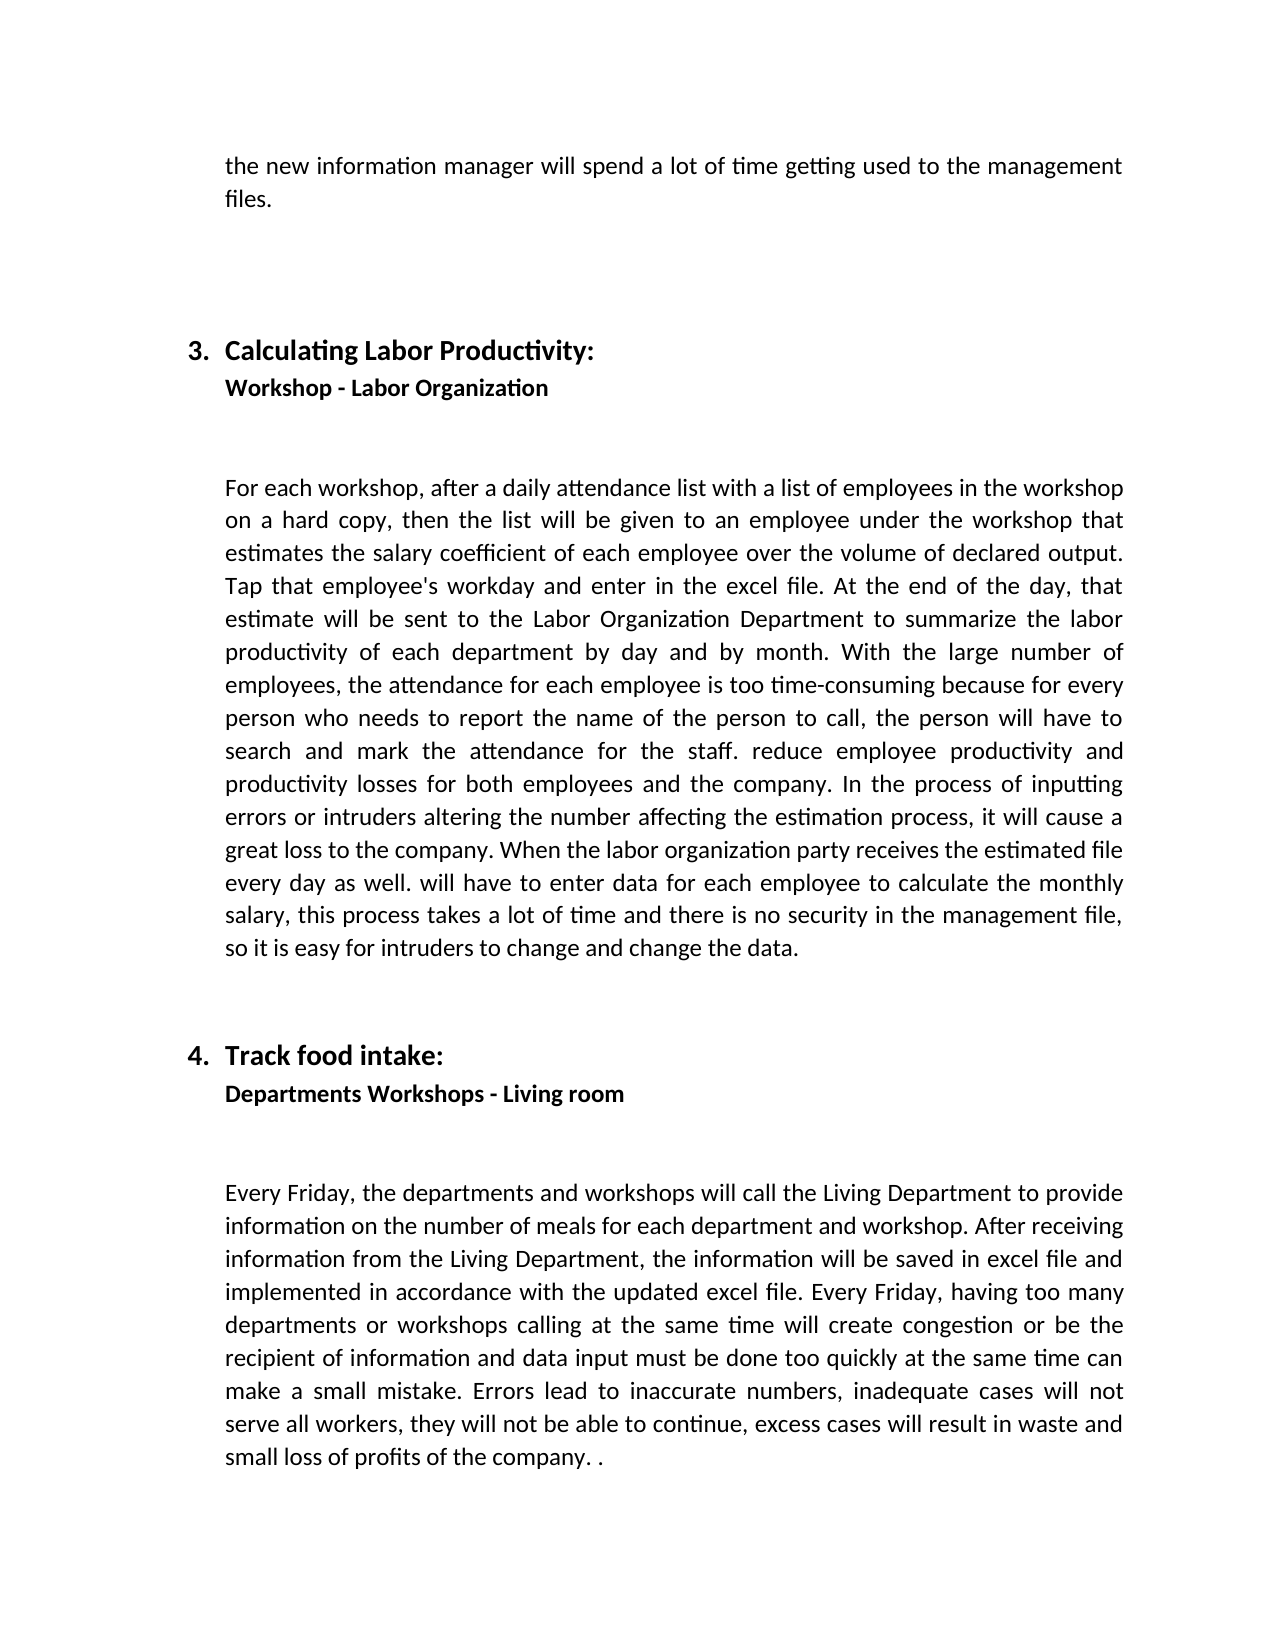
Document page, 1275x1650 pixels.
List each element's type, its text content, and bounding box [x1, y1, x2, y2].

text Departments Workshops - Living room [225, 1078, 1125, 1109]
text Workshop - Labor Organization [225, 373, 1125, 403]
list Calculating Labor Productivity: [187, 332, 1125, 367]
text Every Friday, the departments and workshops will call the Living Department to provide information on the number of meals for each department and workshop. After receiving information from the Living Department, the information will be saved in excel file and implemented in accordance with the updated excel file. Every Friday, having too many departments or workshops calling at the same time will create congestion or be the recipient of information and data input must be done too quickly at the same time can make a small mistake. Errors lead to inaccurate numbers, inadequate cases will not serve all workers, they will not be able to continue, excess cases will result in waste and small loss of profits of the company. . [225, 1177, 1125, 1471]
list Track food intake: [187, 1037, 1125, 1073]
text For each workshop, after a daily attendance list with a list of employees in the workshop on a hard copy, then the list will be given to an employee under the workshop that estimates the salary coefficient of each employee over the volume of declared output. Tap that employee's workday and enter in the excel file. At the end of the day, that estimate will be sent to the Labor Organization Department to summarize the labor productivity of each department by day and by month. With the large number of employees, the attendance for each employee is too time-consuming because for every person who needs to report the name of the person to call, the person will have to search and mark the attendance for the staff. reduce employee productivity and productivity losses for both employees and the company. In the process of inputting errors or intruders altering the number affecting the estimation process, it will cause a great loss to the company. When the labor organization party receives the estimated file every day as well. will have to enter data for each employee to calculate the monthly salary, this process takes a lot of time and there is no security in the management file, so it is easy for intruders to change and change the data. [225, 472, 1125, 963]
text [225, 150, 1125, 213]
